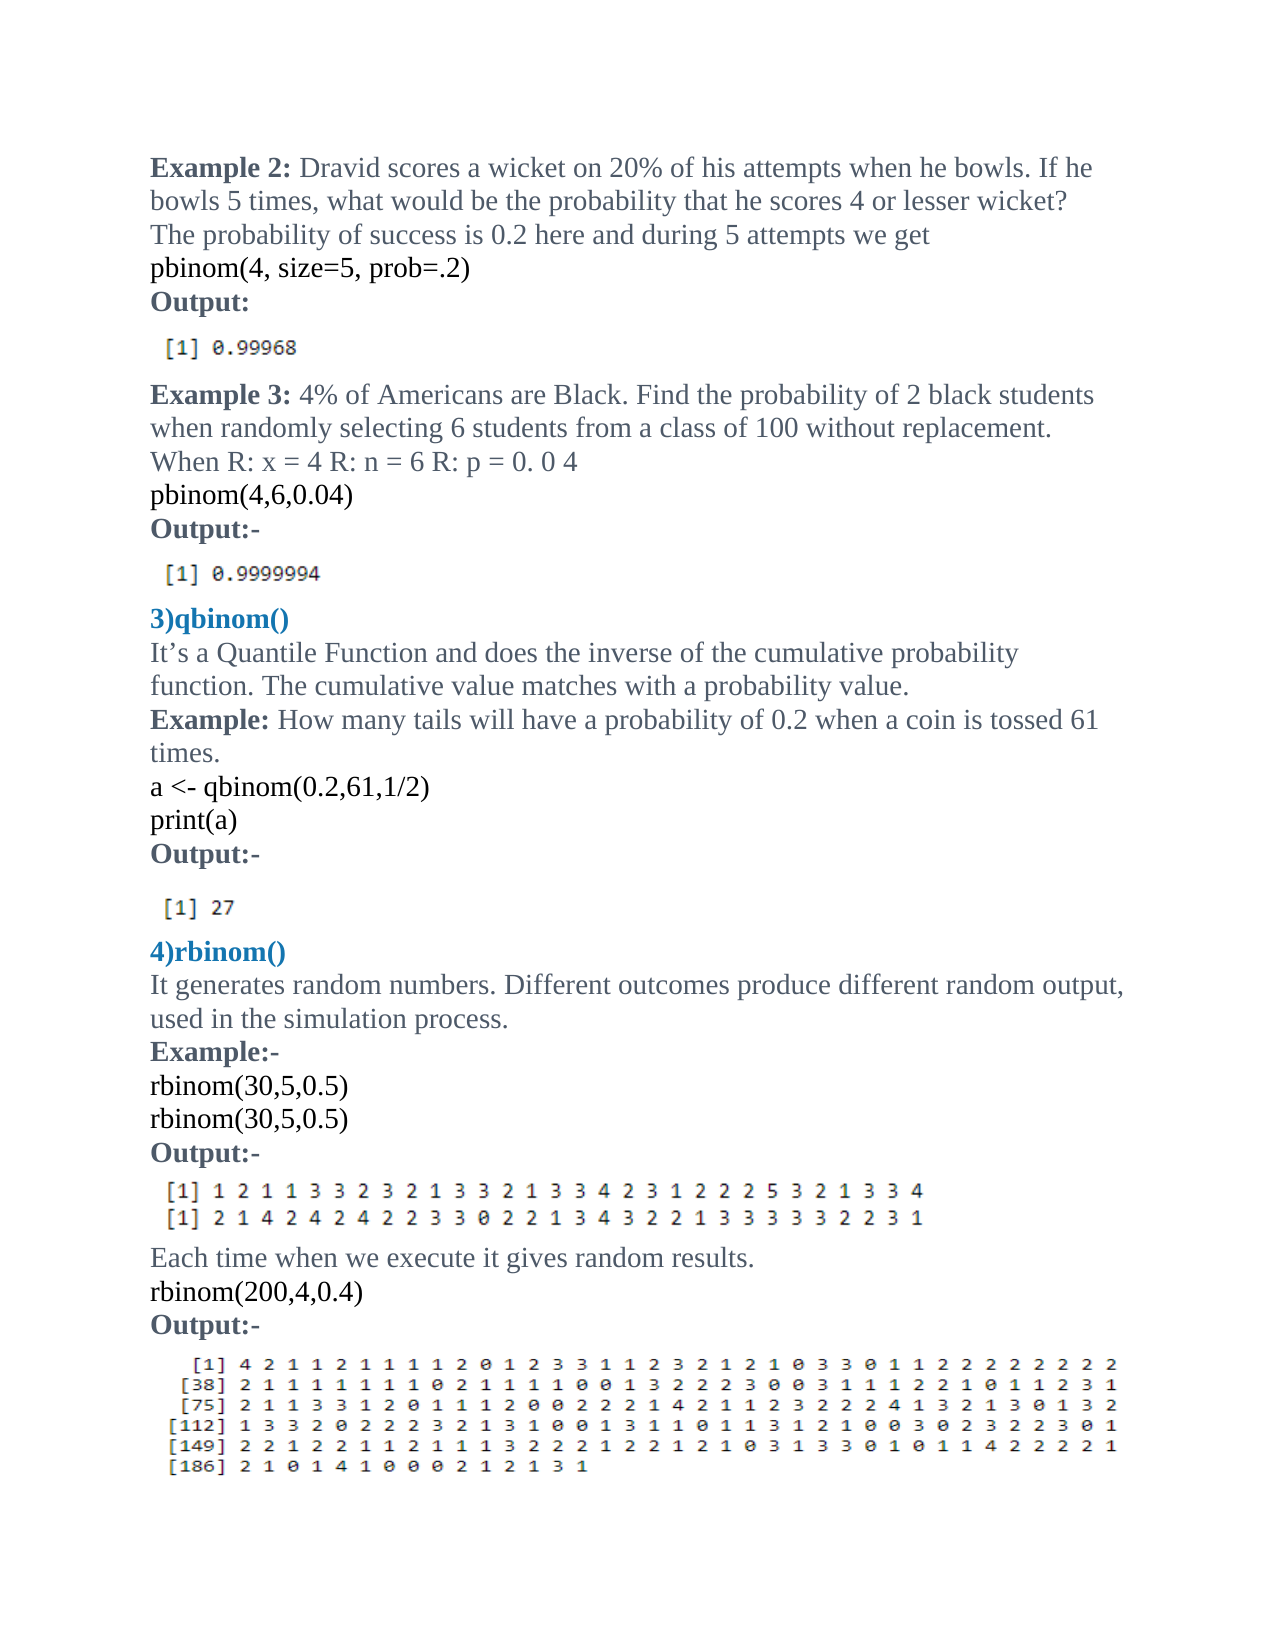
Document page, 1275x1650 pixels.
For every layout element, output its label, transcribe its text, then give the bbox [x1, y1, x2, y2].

text When R: x = 4 R: n = 6 R: p = 0. 0 4 [150, 444, 1125, 477]
picture [150, 869, 263, 934]
text Example:- [150, 1034, 1125, 1068]
picture [150, 317, 318, 377]
text Output:- [150, 836, 1125, 869]
text Example: How many tails will have a probability of 0.2 when a coin is tossed 61 times. [150, 702, 1125, 769]
text pbinom(4,6,0.04) [150, 477, 1125, 511]
text Output:- [150, 1307, 1125, 1340]
text Example 3: 4% of Americans are Black. Find the probability of 2 black students when randomly selecting 6 students from a class of 100 without replacement. [150, 377, 1125, 444]
text pbinom(4, size=5, prob=.2) [150, 251, 1125, 284]
text 4)rbinom() [150, 934, 1125, 967]
picture [150, 1168, 941, 1241]
picture [150, 544, 333, 602]
text Each time when we execute it gives random results. [150, 1240, 1125, 1274]
text Output: [150, 284, 1125, 318]
text rbinom(200,4,0.4) [150, 1274, 1125, 1307]
text It’s a Quantile Function and does the inverse of the cumulative probability function. The cumulative value matches with a probability value. [150, 635, 1125, 702]
text It generates random numbers. Different outcomes produce different random output, used in the simulation process. [150, 967, 1125, 1034]
picture [150, 1340, 1136, 1486]
text a <- qbinom(0.2,61,1/2) print(a) [150, 769, 1125, 836]
text Example 2: Dravid scores a wicket on 20% of his attempts when he bowls. If he bowls 5 times, what would be the probability that he scores 4 or lesser wicket? [150, 150, 1125, 217]
text Output:- [150, 511, 1125, 544]
text rbinom(30,5,0.5) rbinom(30,5,0.5) [150, 1068, 1125, 1135]
text 3)qbinom() [150, 601, 1125, 635]
text Output:- [150, 1135, 1125, 1168]
text The probability of success is 0.2 here and during 5 attempts we get [150, 217, 1125, 251]
